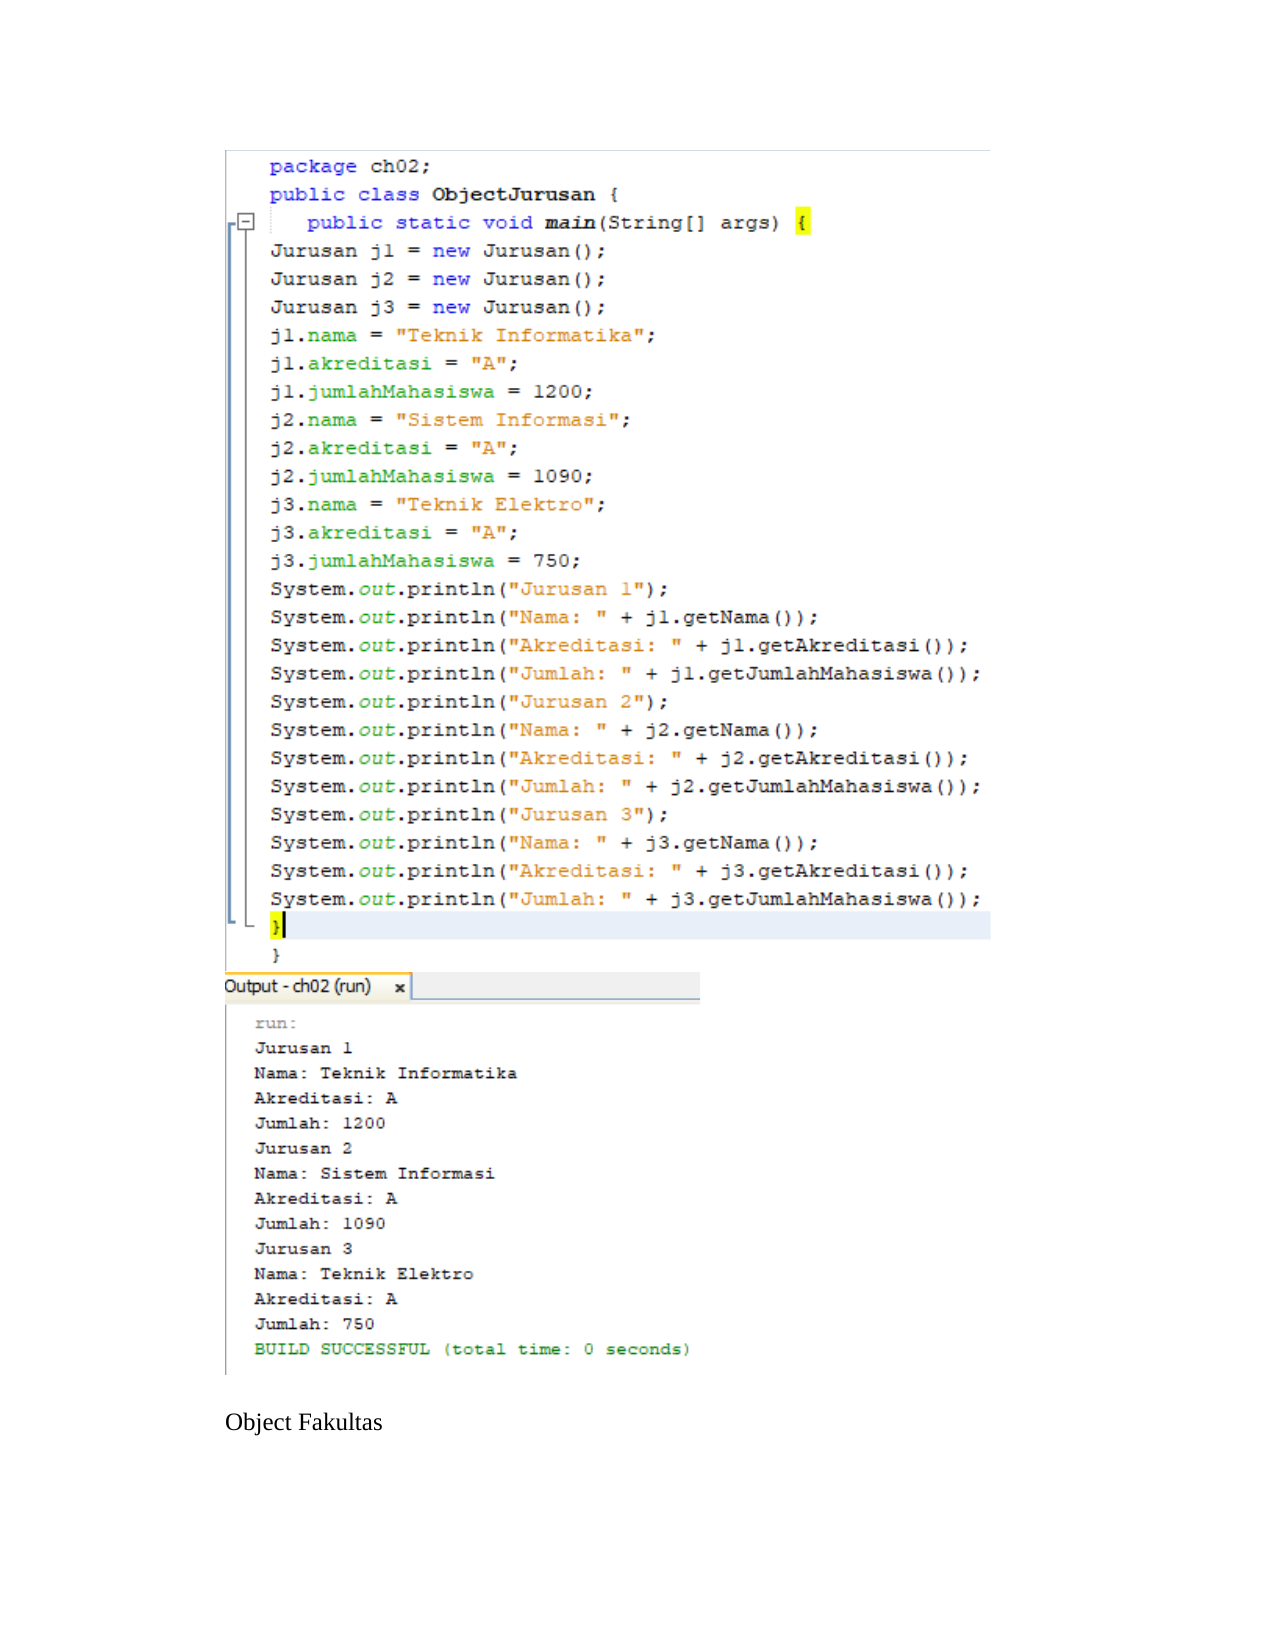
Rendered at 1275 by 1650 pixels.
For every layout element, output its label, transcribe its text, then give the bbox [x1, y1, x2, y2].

picture [225, 150, 991, 971]
picture [225, 972, 700, 1375]
list Object Fakultas [225, 1407, 1125, 1436]
